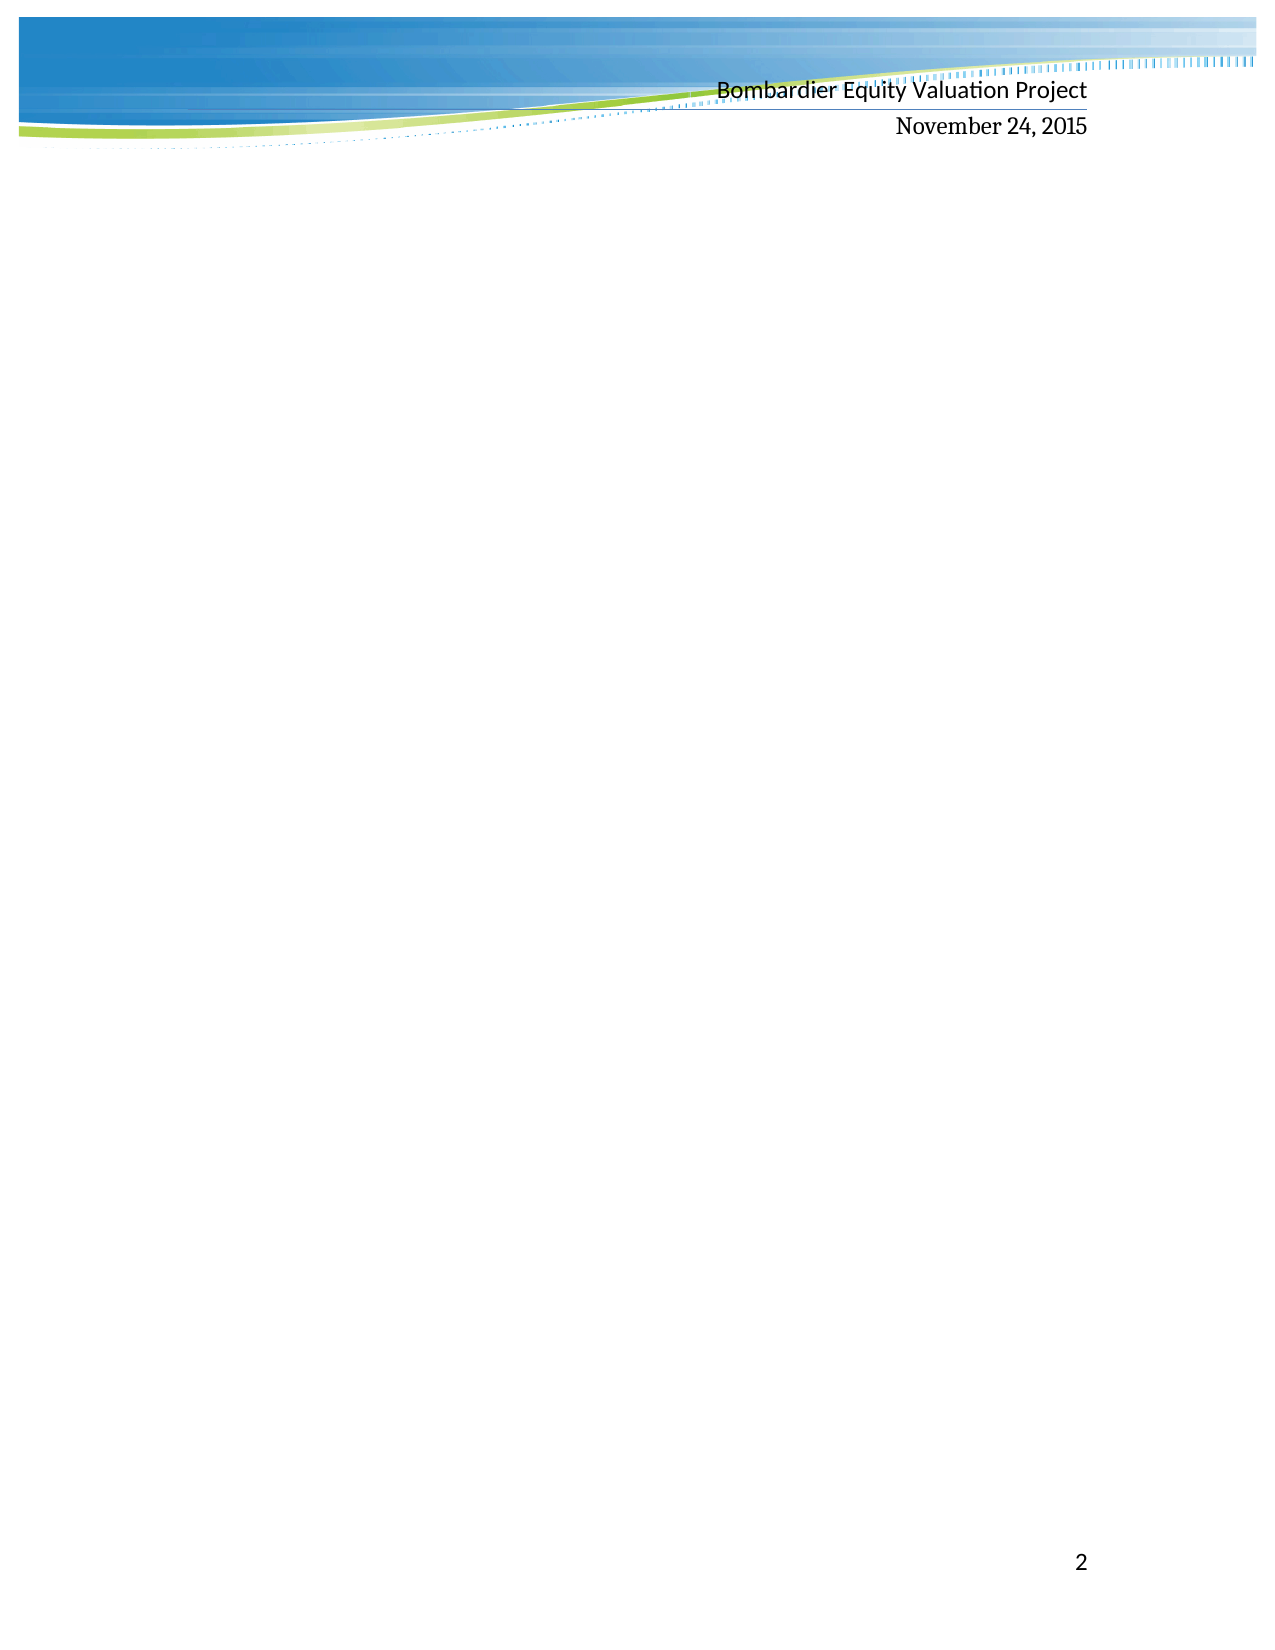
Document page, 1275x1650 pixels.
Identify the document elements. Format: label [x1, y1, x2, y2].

picture [18, 17, 1257, 149]
